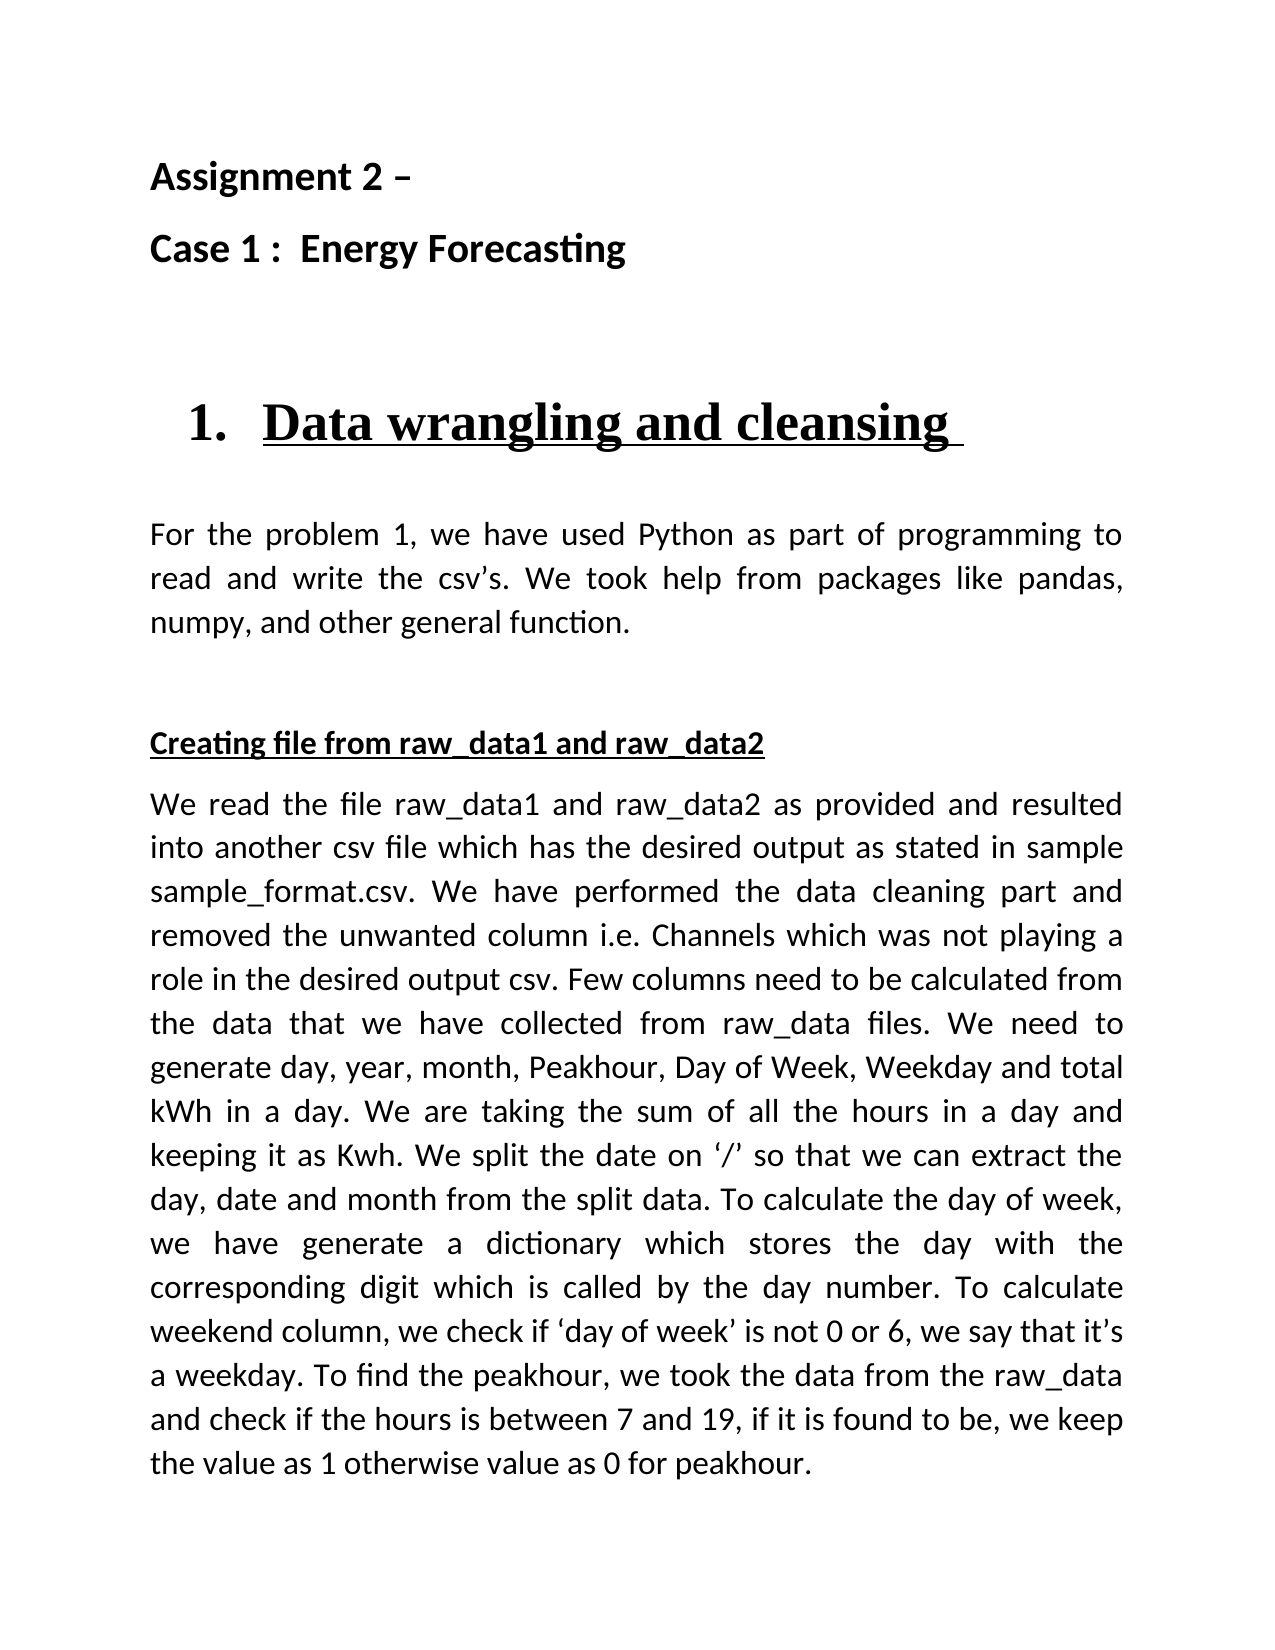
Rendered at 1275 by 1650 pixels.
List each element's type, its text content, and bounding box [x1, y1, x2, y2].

text Case 1 : Energy Forecasting [150, 222, 1125, 272]
text Creating file from raw_data1 and raw_data2 [150, 722, 1125, 763]
list Data wrangling and cleansing [187, 390, 1125, 452]
text For the problem 1, we have used Python as part of programming to read and write the csv’s. We took help from packages like pandas, numpy, and other general function. [150, 513, 1125, 641]
text Assignment 2 – [150, 150, 1125, 201]
